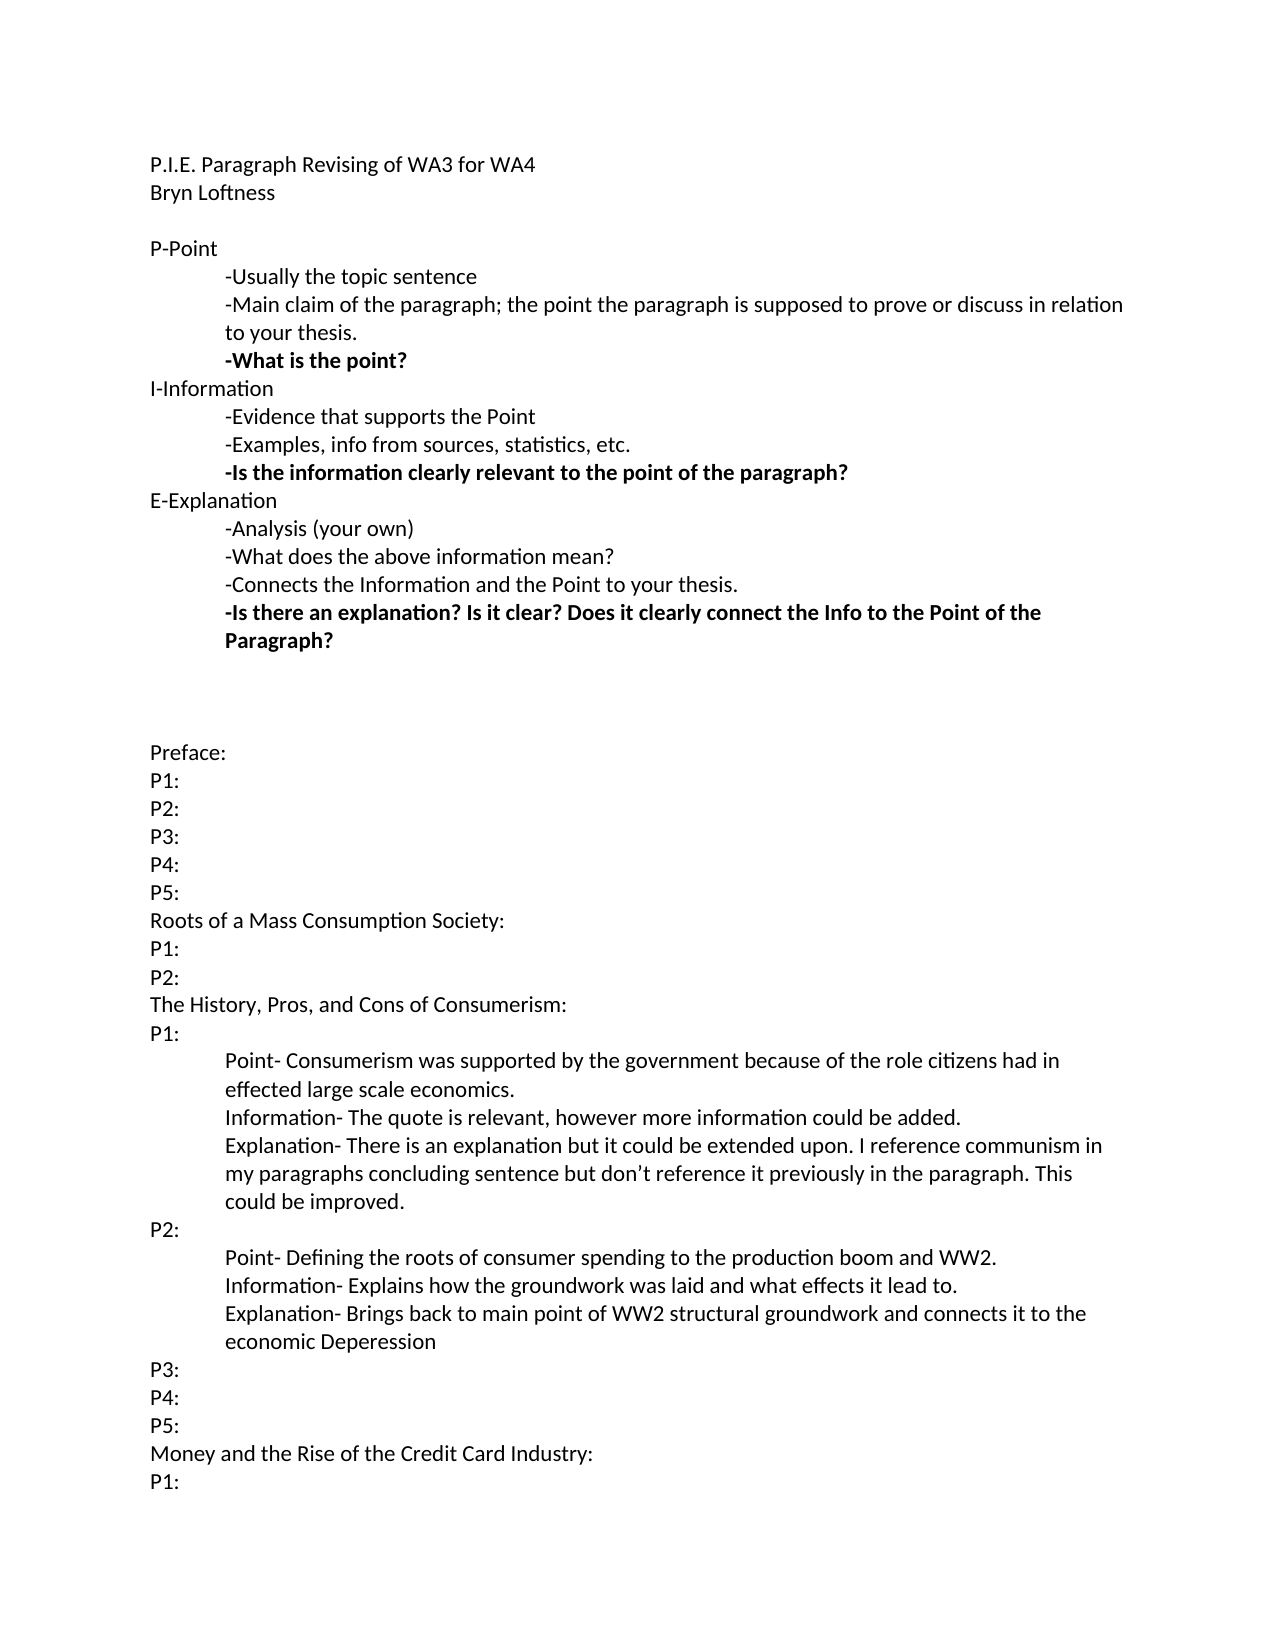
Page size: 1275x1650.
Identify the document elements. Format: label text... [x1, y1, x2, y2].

text Information- Explains how the groundwork was laid and what effects it lead to. [150, 1271, 1125, 1299]
text Roots of a Mass Consumption Society: [150, 907, 1125, 934]
text P3: [150, 1355, 1125, 1383]
text E-Explanation [150, 486, 1125, 514]
text P3: [150, 822, 1125, 851]
text Explanation- There is an explanation but it could be extended upon. I reference communism in my paragraphs concluding sentence but don’t reference it previously in the paragraph. This could be improved. [225, 1131, 1125, 1215]
text Preface: [150, 738, 1125, 766]
text P4: [150, 851, 1125, 878]
text P1: [150, 766, 1125, 794]
text -Is the information clearly relevant to the point of the paragraph? [150, 458, 1125, 486]
text P1: [150, 934, 1125, 963]
text P4: [150, 1383, 1125, 1411]
text Explanation- Brings back to main point of WW2 structural groundwork and connects it to the economic Deperession [225, 1299, 1125, 1355]
text P.I.E. Paragraph Revising of WA3 for WA4 [150, 150, 1125, 178]
text P1: [150, 1019, 1125, 1047]
text P5: [150, 1411, 1125, 1439]
text P5: [150, 878, 1125, 907]
text Money and the Rise of the Credit Card Industry: [150, 1439, 1125, 1467]
text -Is there an explanation? Is it clear? Does it clearly connect the Info to the Point of the Paragraph? [225, 598, 1125, 654]
text P2: [150, 794, 1125, 822]
text -Evidence that supports the Point [150, 402, 1125, 430]
text P2: [150, 1215, 1125, 1243]
text -Connects the Information and the Point to your thesis. [150, 570, 1125, 598]
text Point- Consumerism was supported by the government because of the role citizens had in effected large scale economics. [225, 1047, 1125, 1103]
text -Examples, info from sources, statistics, etc. [150, 430, 1125, 458]
text -What is the point? [150, 346, 1125, 374]
text Information- The quote is relevant, however more information could be added. [225, 1103, 1125, 1131]
text P-Point [150, 234, 1125, 262]
text -Analysis (your own) [150, 514, 1125, 542]
text -What does the above information mean? [150, 542, 1125, 570]
text P1: [150, 1467, 1125, 1495]
text -Main claim of the paragraph; the point the paragraph is supposed to prove or discuss in relation to your thesis. [225, 290, 1125, 346]
text Point- Defining the roots of consumer spending to the production boom and WW2. [150, 1243, 1125, 1271]
text -Usually the topic sentence [150, 262, 1125, 290]
text P2: [150, 963, 1125, 991]
text Bryn Loftness [150, 178, 1125, 206]
text The History, Pros, and Cons of Consumerism: [150, 991, 1125, 1019]
text I-Information [150, 374, 1125, 402]
